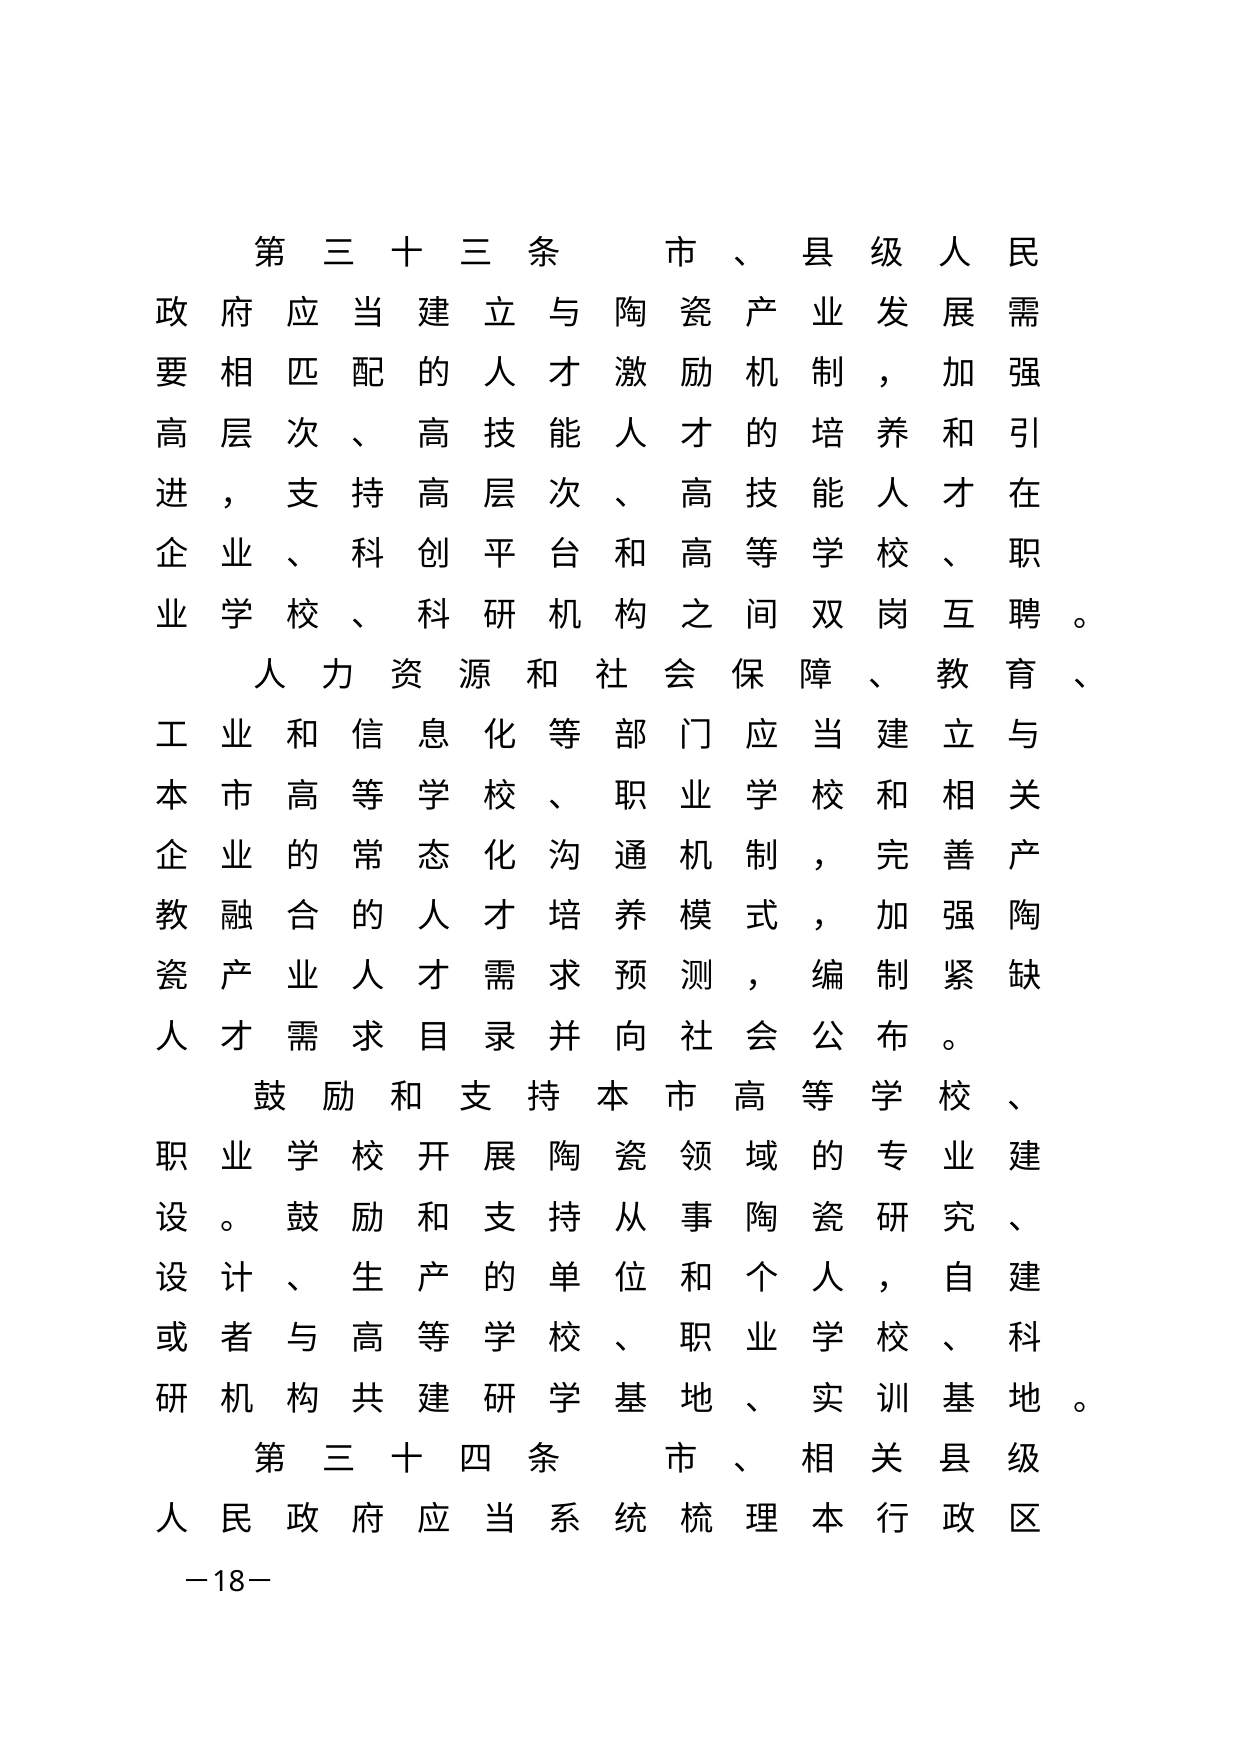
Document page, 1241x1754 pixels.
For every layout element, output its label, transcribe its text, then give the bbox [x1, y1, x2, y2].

text 人力资源和社会保障、教育、工业和信息化等部门应当建立与本市高等学校、职业学校和相关企业的常态化沟通机制，完善产教融合的人才培养模式，加强陶瓷产业人才需求预测，编制紧缺人才需求目录并向社会公布。 [155, 642, 1073, 1064]
text 第三十四条 市、相关县级人民政府应当系统梳理本行政区域内陶瓷企业的分布和规模，科学、精准制定和落实监督管理措施，监督、引导和推动陶瓷企业依法履行生态环境保护主体责任。 [155, 1426, 1073, 1546]
text 第三十三条 市、县级人民政府应当建立与陶瓷产业发展需要相匹配的人才激励机制，加强高层次、高技能人才的培养和引进，支持高层次、高技能人才在企业、科创平台和高等学校、职业学校、科研机构之间双岗互聘。 [155, 219, 1073, 642]
text 鼓励和支持本市高等学校、职业学校开展陶瓷领域的专业建设。鼓励和支持从事陶瓷研究、设计、生产的单位和个人，自建或者与高等学校、职业学校、科研机构共建研学基地、实训基地。 [155, 1064, 1073, 1426]
